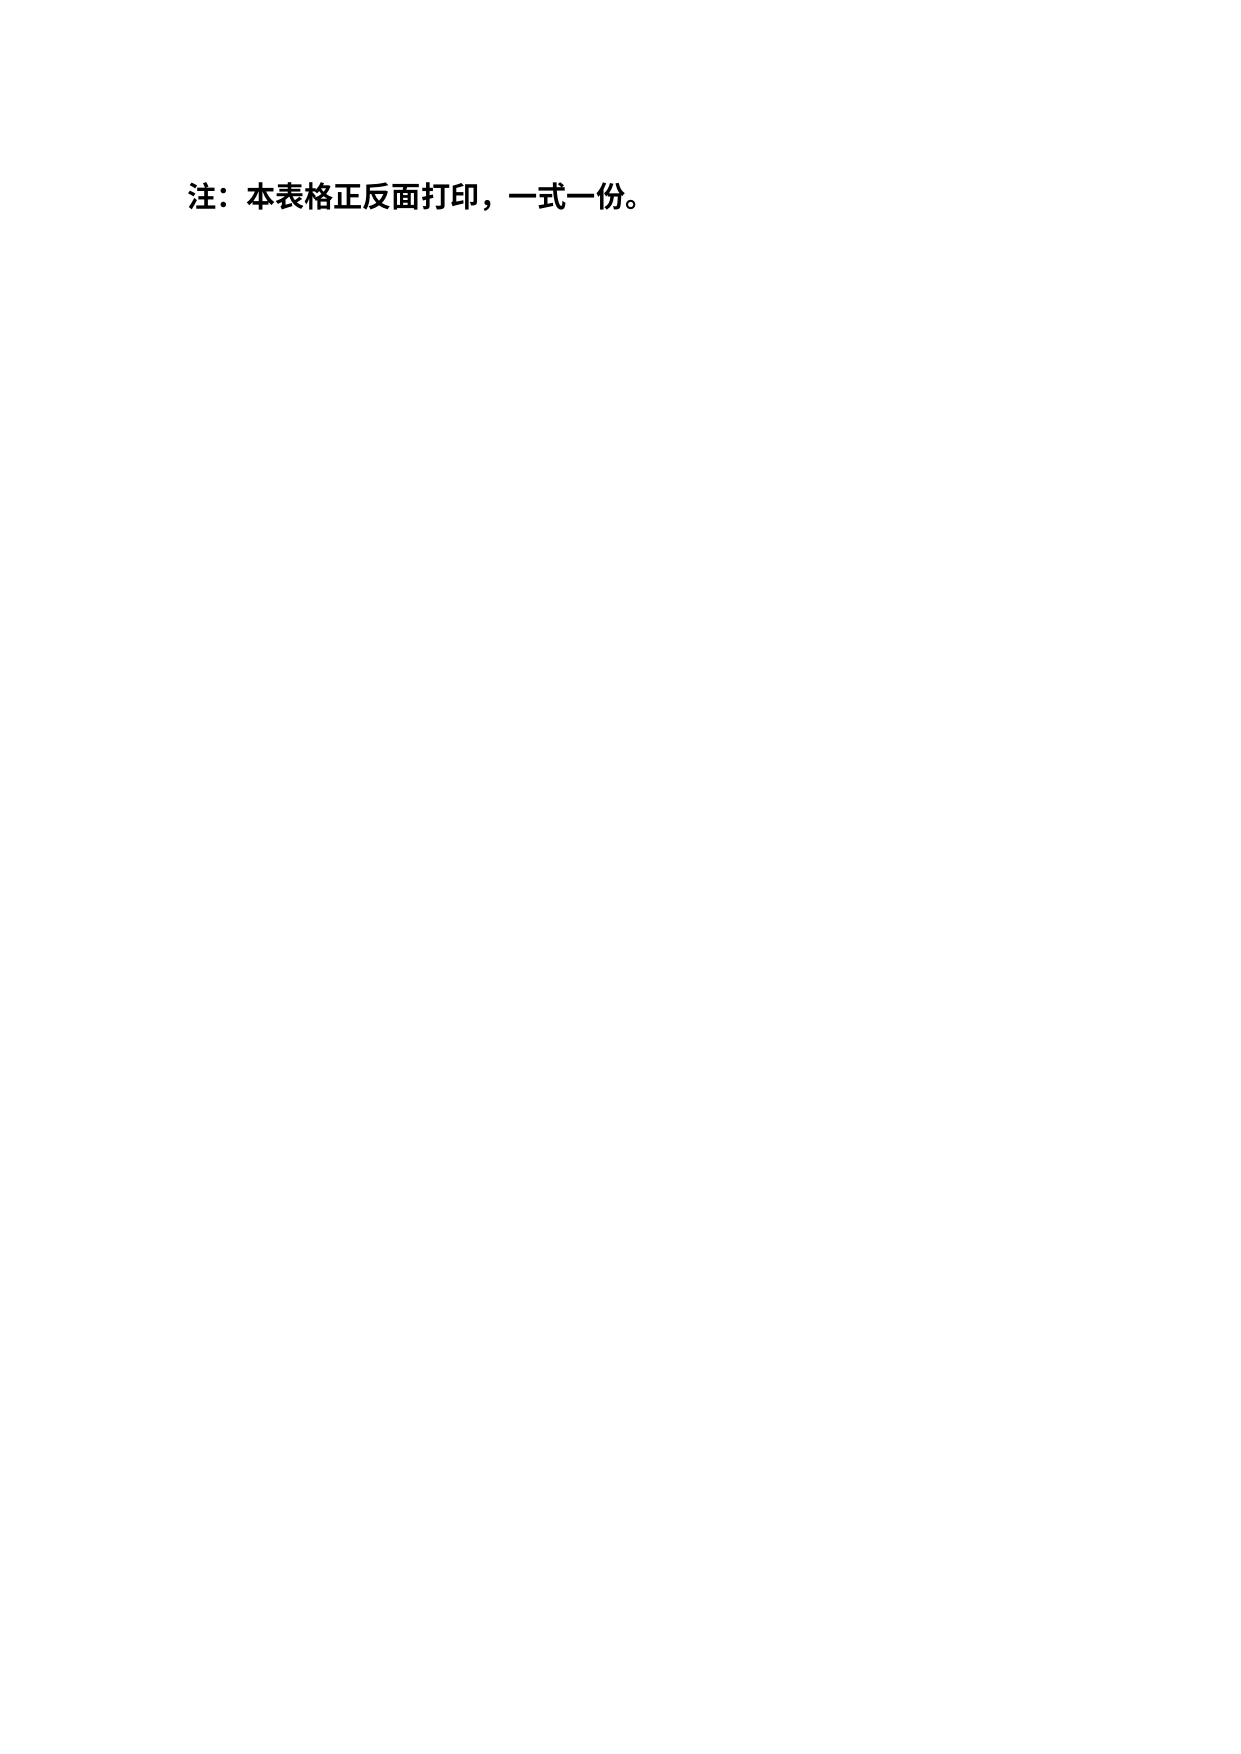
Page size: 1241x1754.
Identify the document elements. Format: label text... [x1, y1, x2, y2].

text 注：本表格正反面打印，一式一份。 [187, 162, 1053, 227]
